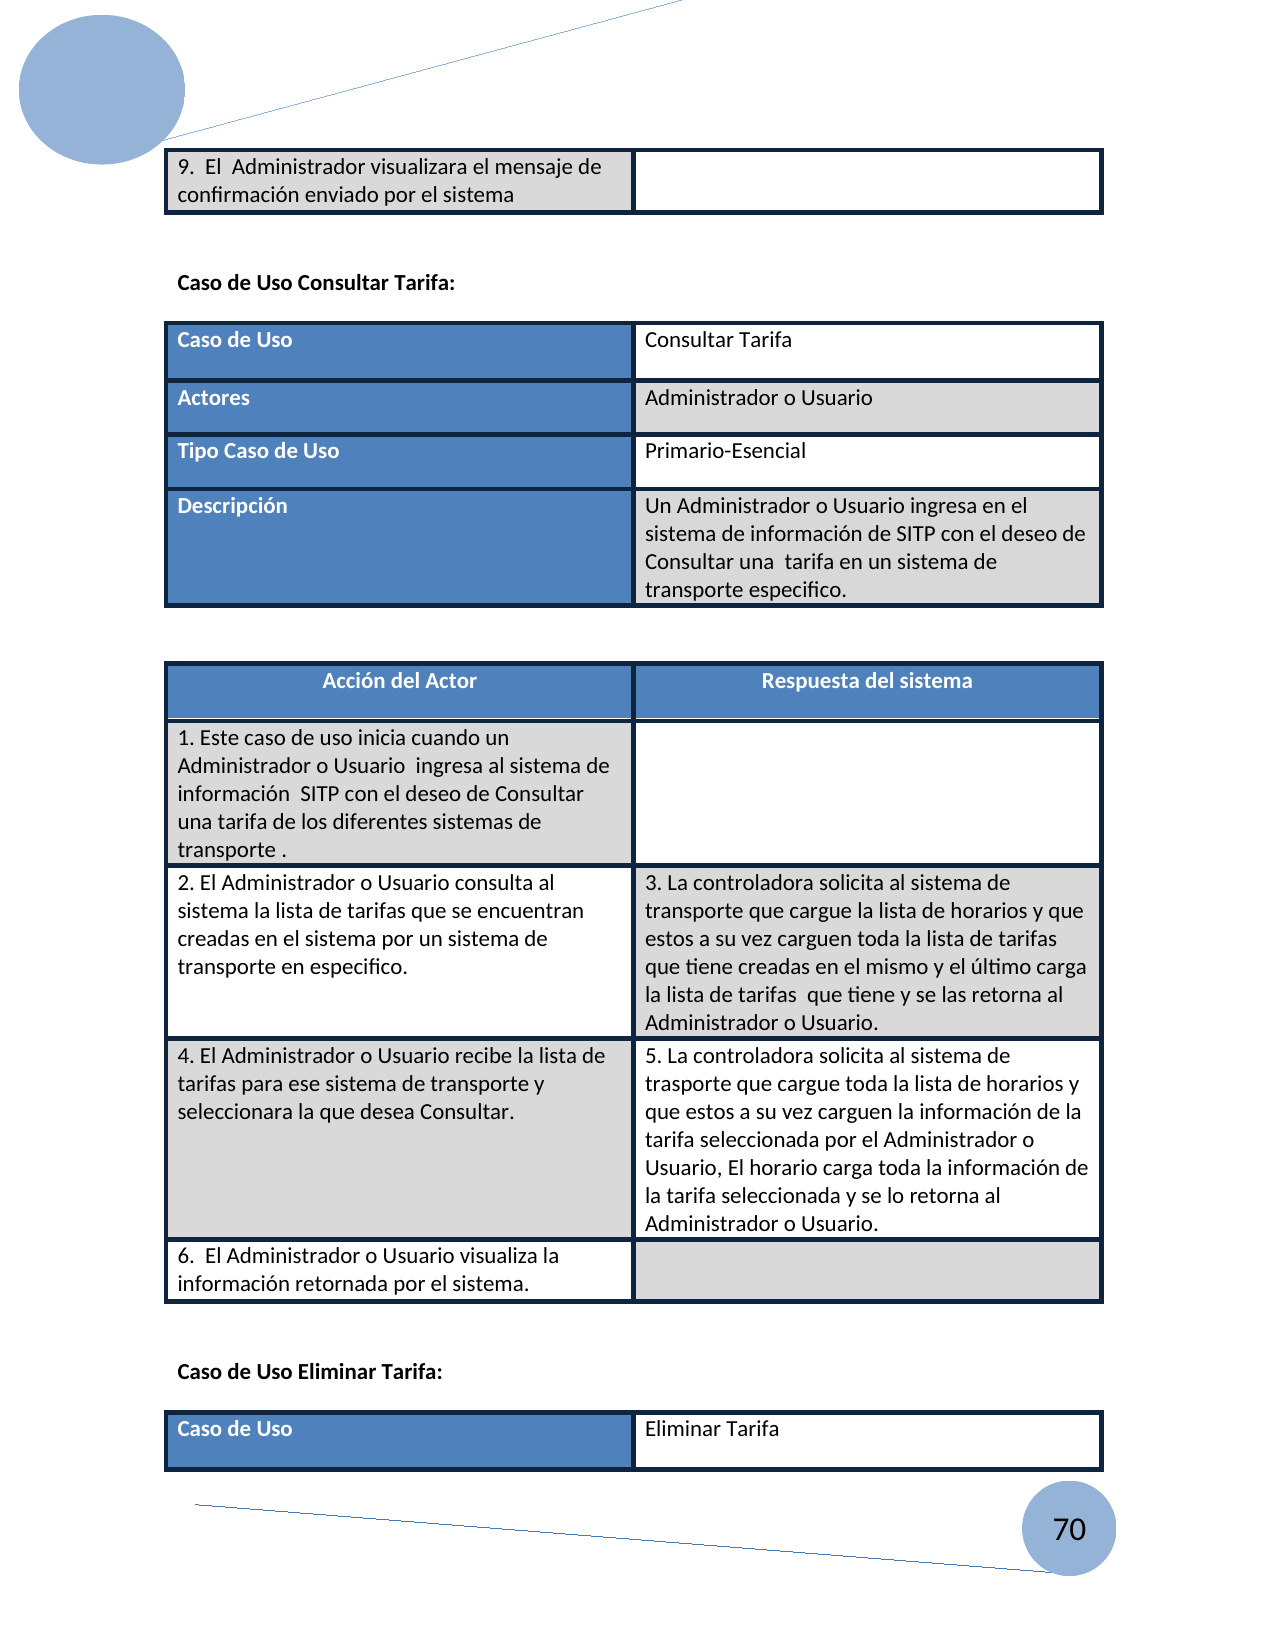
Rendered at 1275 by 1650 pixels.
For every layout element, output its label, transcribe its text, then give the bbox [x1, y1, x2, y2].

table_cell [636, 723, 1099, 863]
table_cell Un Administrador o Usuario ingresa en el sistema de información de SITP con el deseo de Consultar una tarifa en un sistema de transporte especifico. [636, 491, 1099, 603]
table_cell Administrador o Usuario [636, 383, 1099, 432]
table_cell Actores [168, 383, 631, 432]
table_header Caso de Uso [168, 325, 631, 378]
text Caso de Uso Consultar Tarifa: [177, 268, 1098, 296]
table_header Caso de Uso [168, 1415, 631, 1467]
table_cell 1. Este caso de uso inicia cuando un Administrador o Usuario ingresa al sistema de información SITP con el deseo de Consultar una tarifa de los diferentes sistemas de transporte . [168, 723, 631, 863]
table_header Acción del Actor [168, 666, 631, 718]
table_cell 4. El Administrador o Usuario recibe la lista de tarifas para ese sistema de transporte y seleccionara la que desea Consultar. [168, 1041, 631, 1237]
table_cell 2. El Administrador o Usuario consulta al sistema la lista de tarifas que se encuentran creadas en el sistema por un sistema de transporte en especifico. [168, 868, 631, 1036]
table_cell Descripción [168, 491, 631, 603]
table_cell 6. El Administrador o Usuario visualiza la información retornada por el sistema. [168, 1242, 631, 1299]
table_cell [636, 152, 1099, 210]
text Caso de Uso Eliminar Tarifa: [177, 1357, 1098, 1385]
table_cell [636, 1242, 1099, 1299]
table_header Respuesta del sistema [636, 666, 1099, 718]
table_cell 9. El Administrador visualizara el mensaje de confirmación enviado por el sistema [168, 152, 631, 210]
table_cell 3. La controladora solicita al sistema de transporte que cargue la lista de horarios y que estos a su vez carguen toda la lista de tarifas que tiene creadas en el mismo y el último carga la lista de tarifas que tiene y se las retorna al Administrador o Usuario. [636, 868, 1099, 1036]
table_cell Tipo Caso de Uso [168, 437, 631, 487]
table_cell 5. La controladora solicita al sistema de trasporte que cargue toda la lista de horarios y que estos a su vez carguen la información de la tarifa seleccionada por el Administrador o Usuario, El horario carga toda la información de la tarifa seleccionada y se lo retorna al Administrador o Usuario. [636, 1041, 1099, 1237]
table_header Consultar Tarifa [636, 325, 1099, 378]
table_cell Primario-Esencial [636, 437, 1099, 487]
table_header Eliminar Tarifa [636, 1415, 1099, 1467]
